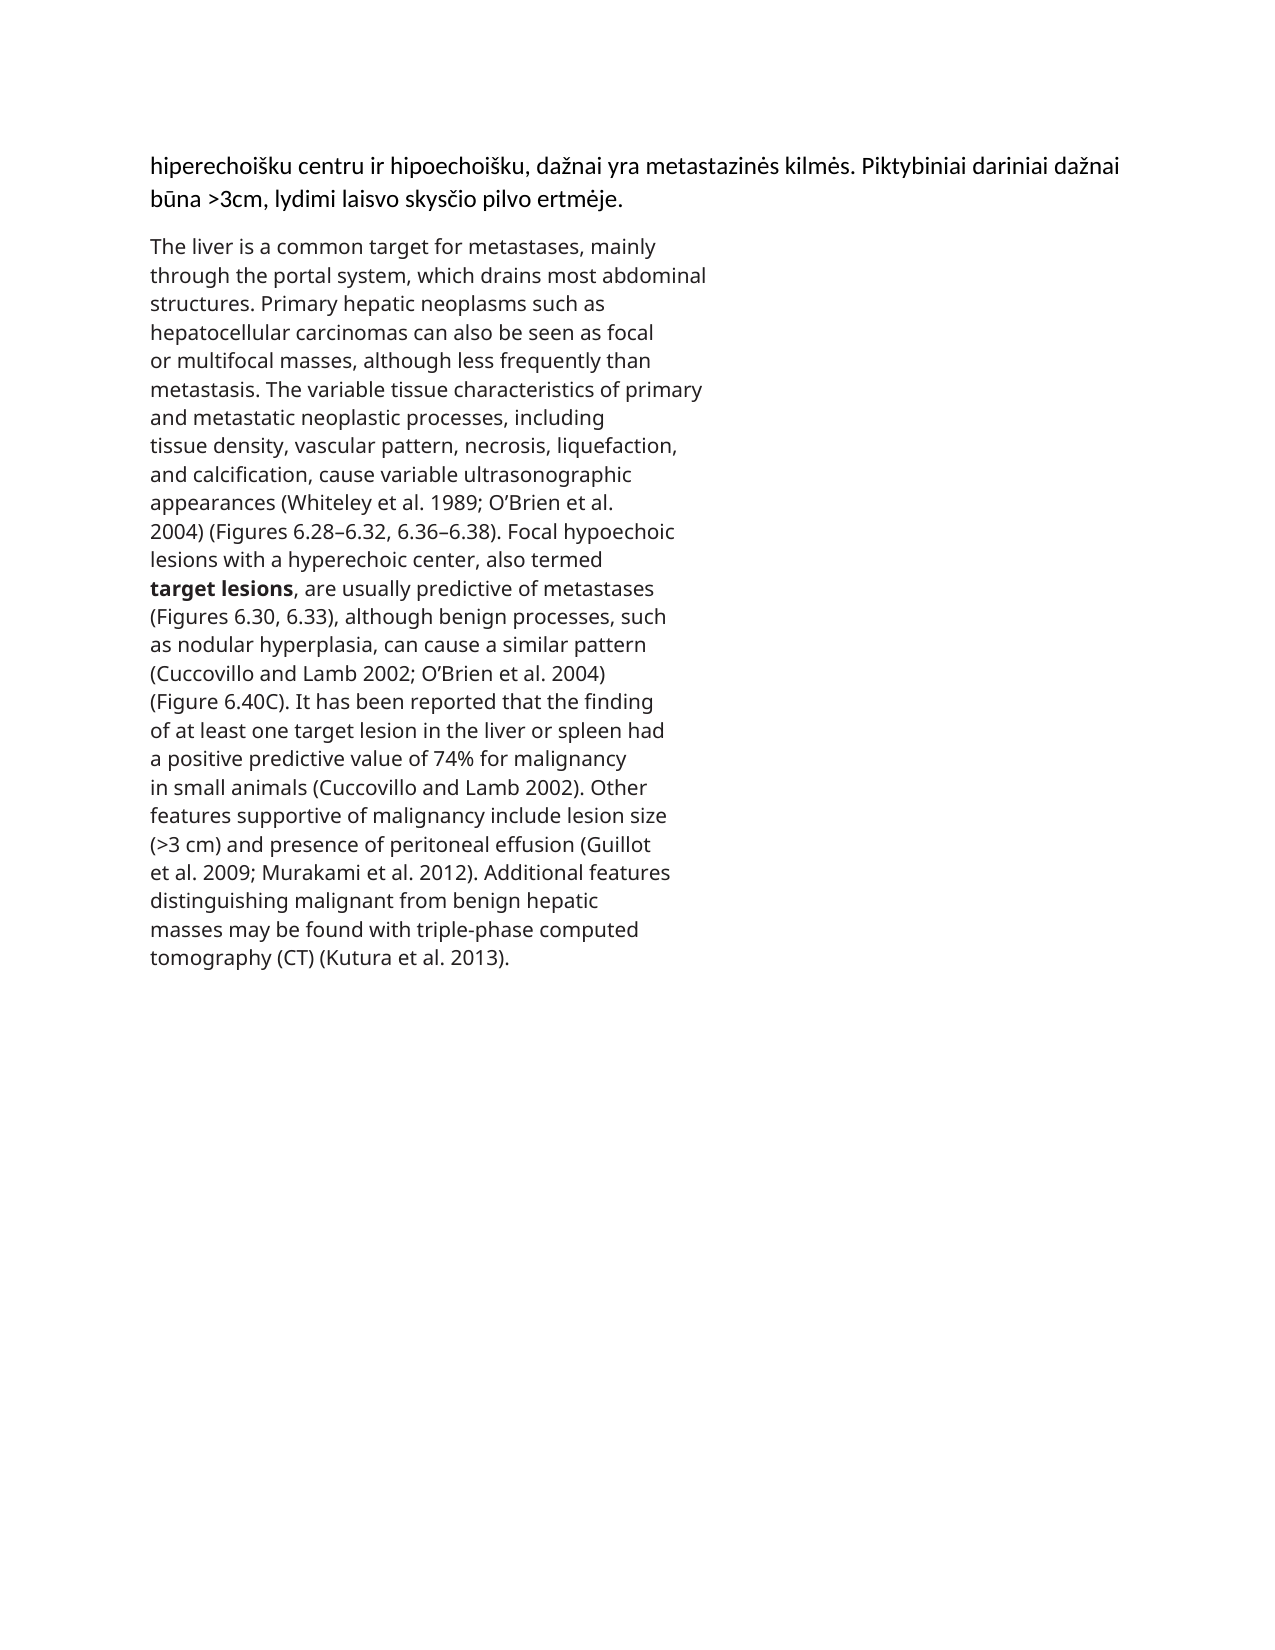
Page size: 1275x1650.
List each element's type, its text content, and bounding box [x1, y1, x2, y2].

text metastasis. The variable tissue characteristics of primary [150, 375, 1125, 403]
text structures. Primary hepatic neoplasms such as [150, 289, 1125, 318]
text and metastatic neoplastic processes, including [150, 403, 1125, 432]
text or multifocal masses, although less frequently than [150, 346, 1125, 375]
text distinguishing malignant from benign hepatic [150, 887, 1125, 915]
text tissue density, vascular pattern, necrosis, liquefaction, [150, 432, 1125, 460]
text (Cuccovillo and Lamb 2002; O’Brien et al. 2004) [150, 659, 1125, 687]
text a positive predictive value of 74% for malignancy [150, 744, 1125, 773]
text (Figure 6.40C). It has been reported that the finding [150, 687, 1125, 716]
text through the portal system, which drains most abdominal [150, 261, 1125, 289]
text et al. 2009; Murakami et al. 2012). Additional features [150, 858, 1125, 887]
text and calcification, cause variable ultrasonographic [150, 460, 1125, 488]
text in small animals (Cuccovillo and Lamb 2002). Other [150, 773, 1125, 801]
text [150, 150, 1125, 213]
text masses may be found with triple-phase computed [150, 915, 1125, 943]
text appearances (Whiteley et al. 1989; O’Brien et al. [150, 488, 1125, 517]
text tomography (CT) (Kutura et al. 2013). [150, 943, 1125, 972]
text as nodular hyperplasia, can cause a similar pattern [150, 631, 1125, 659]
text 2004) (Figures 6.28–6.32, 6.36–6.38). Focal hypoechoic [150, 517, 1125, 545]
text (>3 cm) and presence of peritoneal effusion (Guillot [150, 830, 1125, 858]
text (Figures 6.30, 6.33), although benign processes, such [150, 602, 1125, 631]
text hepatocellular carcinomas can also be seen as focal [150, 318, 1125, 346]
text of at least one target lesion in the liver or spleen had [150, 716, 1125, 744]
text features supportive of malignancy include lesion size [150, 801, 1125, 830]
text lesions with a hyperechoic center, also termed [150, 545, 1125, 574]
text The liver is a common target for metastases, mainly [150, 232, 1125, 261]
text target lesions, are usually predictive of metastases [150, 574, 1125, 602]
